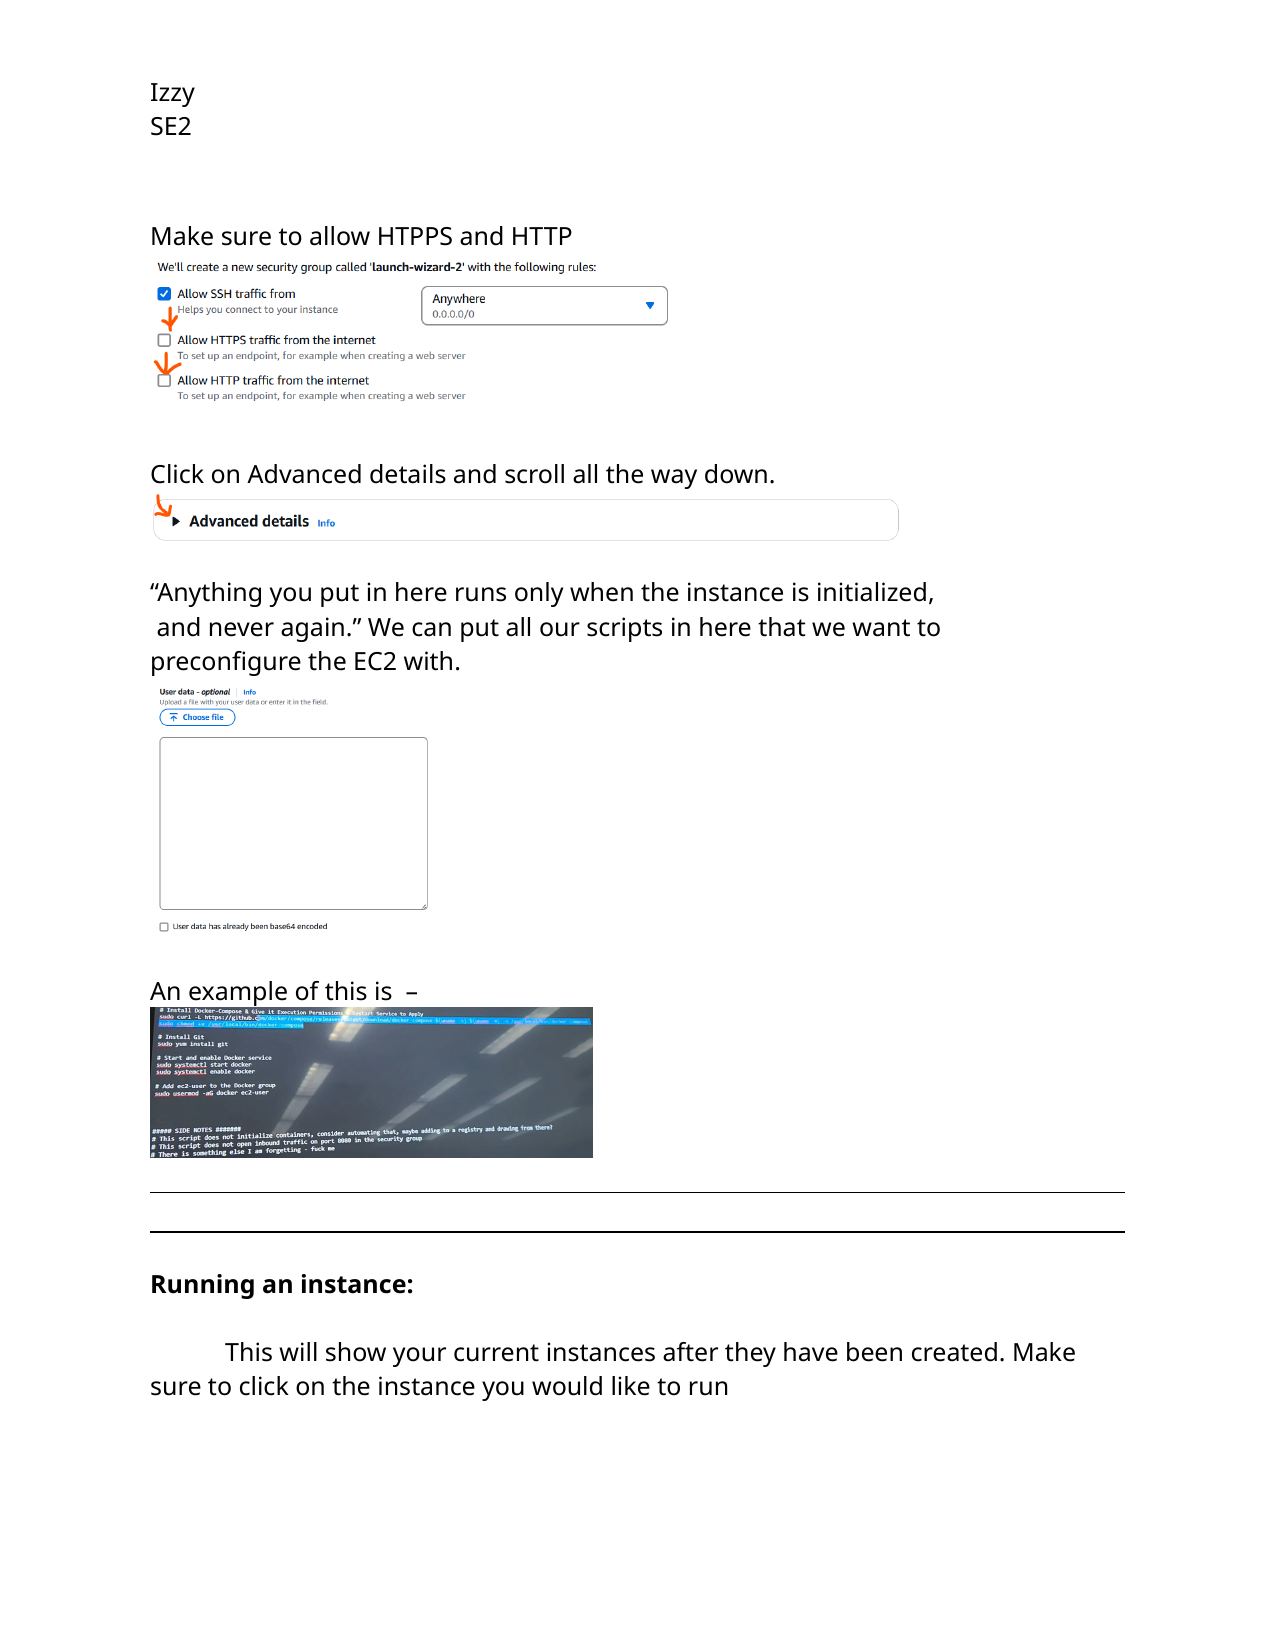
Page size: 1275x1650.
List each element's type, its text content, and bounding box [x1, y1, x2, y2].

text “Anything you put in here runs only when the instance is initialized, [150, 575, 1125, 609]
text preconfigure the EC2 with. [150, 643, 1125, 677]
picture [150, 1007, 593, 1158]
text and never again.” We can put all our scripts in here that we want to [150, 609, 1125, 643]
picture [150, 490, 901, 541]
text Make sure to allow HTPPS and HTTP [150, 218, 1125, 252]
text An example of this is – [150, 973, 1125, 1007]
picture [150, 677, 451, 940]
picture [151, 252, 704, 403]
text Running an instance: [150, 1267, 1125, 1301]
text Click on Advanced details and scroll all the way down. [150, 457, 1125, 491]
text This will show your current instances after they have been created. Make sure to click on the instance you would like to run [150, 1335, 1125, 1403]
